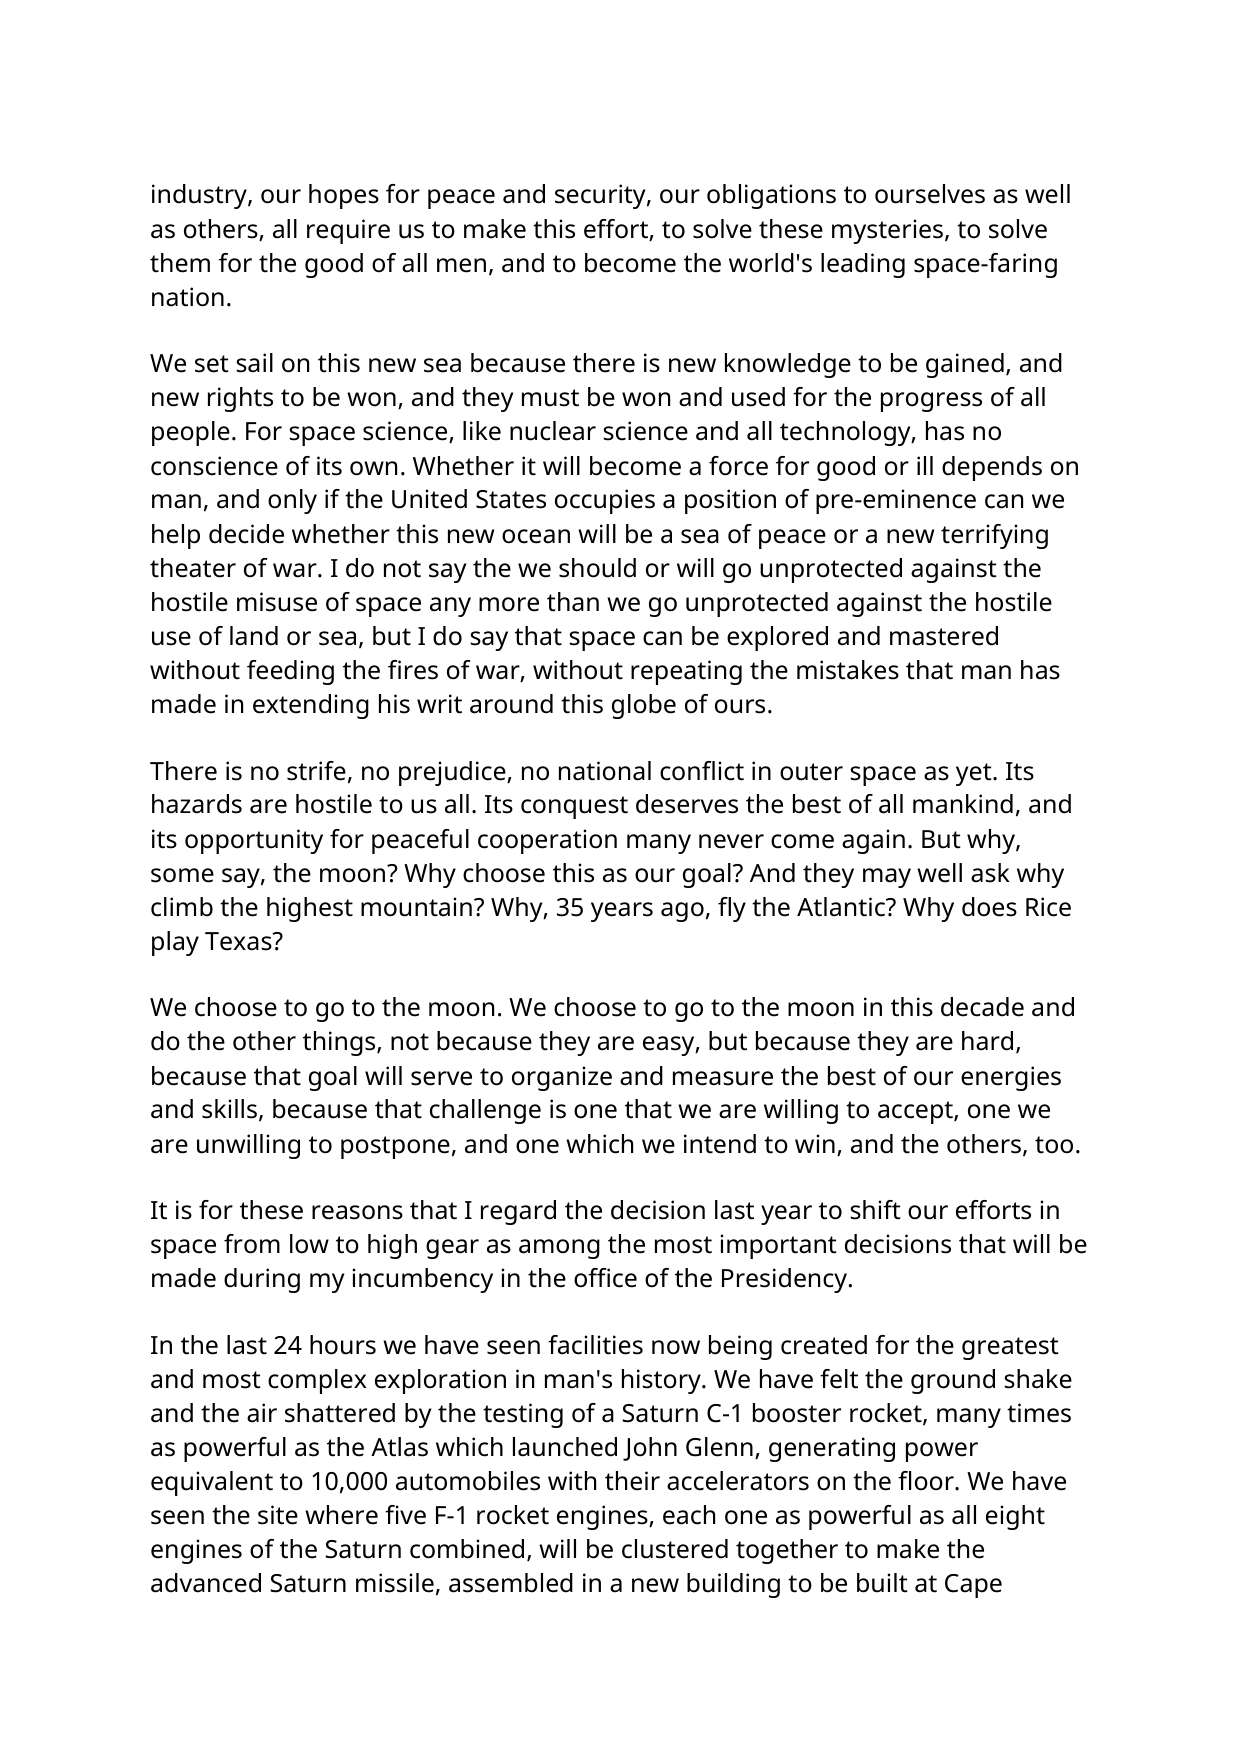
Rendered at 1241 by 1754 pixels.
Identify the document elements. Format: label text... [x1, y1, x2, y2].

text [150, 1327, 1090, 1600]
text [150, 177, 1090, 313]
text We set sail on this new sea because there is new knowledge to be gained, and new rights to be won, and they must be won and used for the progress of all people. For space science, like nuclear science and all technology, has no conscience of its own. Whether it will become a force for good or ill depends on man, and only if the United States occupies a position of pre-eminence can we help decide whether this new ocean will be a sea of peace or a new terrifying theater of war. I do not say the we should or will go unprotected against the hostile misuse of space any more than we go unprotected against the hostile use of land or sea, but I do say that space can be explored and mastered without feeding the fires of war, without repeating the mistakes that man has made in extending his writ around this globe of ours. [150, 346, 1090, 721]
text It is for these reasons that I regard the decision last year to shift our efforts in space from low to high gear as among the most important decisions that will be made during my incumbency in the office of the Presidency. [150, 1193, 1090, 1295]
text There is no strife, no prejudice, no national conflict in outer space as yet. Its hazards are hostile to us all. Its conquest deserves the best of all mankind, and its opportunity for peaceful cooperation many never come again. But why, some say, the moon? Why choose this as our goal? And they may well ask why climb the highest mountain? Why, 35 years ago, fly the Atlantic? Why does Rice play Texas? [150, 753, 1090, 957]
text We choose to go to the moon. We choose to go to the moon in this decade and do the other things, not because they are easy, but because they are hard, because that goal will serve to organize and measure the best of our energies and skills, because that challenge is one that we are willing to accept, one we are unwilling to postpone, and one which we intend to win, and the others, too. [150, 990, 1090, 1160]
